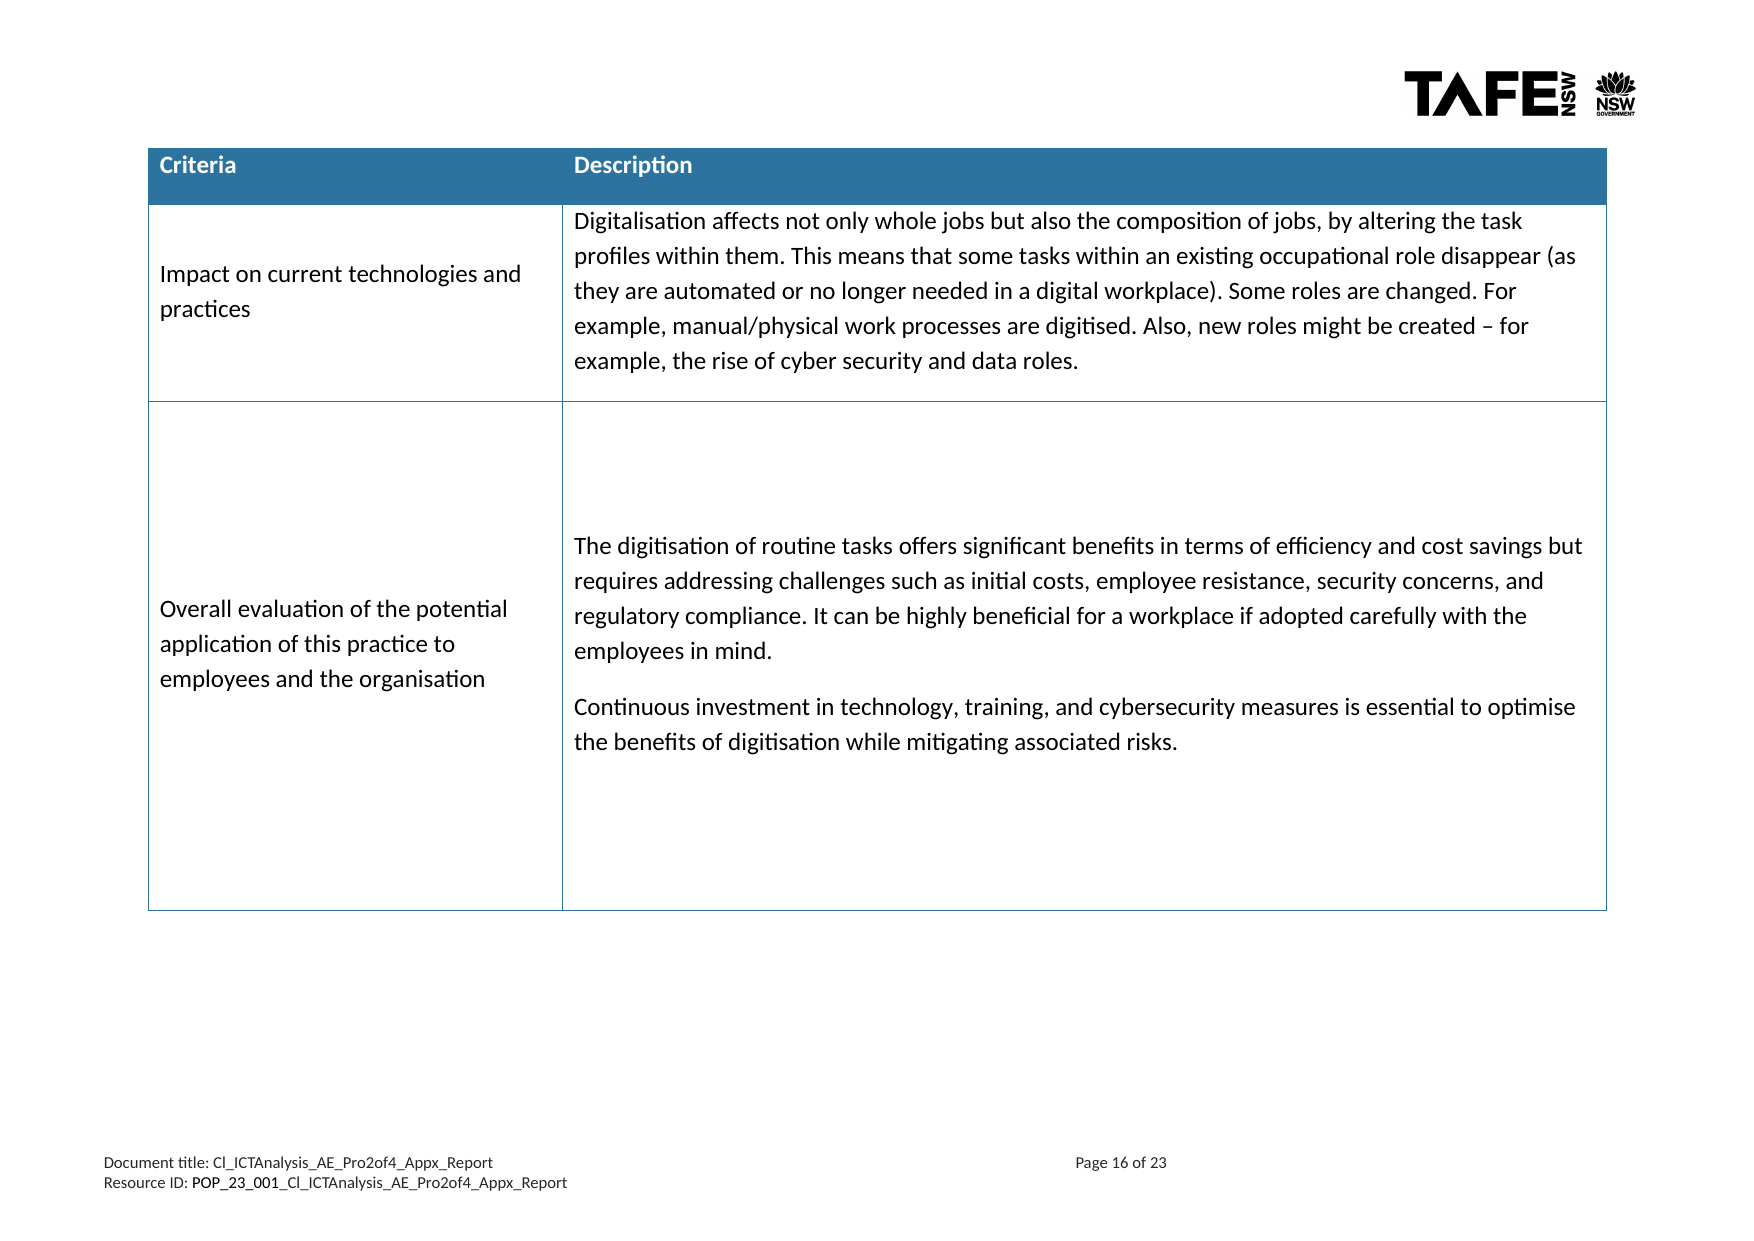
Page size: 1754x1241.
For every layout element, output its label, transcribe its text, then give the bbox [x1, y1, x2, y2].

picture [1404, 71, 1636, 116]
table_header Description [563, 149, 1606, 204]
table_cell Digitalisation affects not only whole jobs but also the composition of jobs, by altering the task profiles within them. This means that some tasks within an existing occupational role disappear (as they are automated or no longer needed in a digital workplace). Some roles are changed. For example, manual/physical work processes are digitised. Also, new roles might be created – for example, the rise of cyber security and data roles. [563, 205, 1606, 401]
table_cell The digitisation of routine tasks offers significant benefits in terms of efficiency and cost savings but requires addressing challenges such as initial costs, employee resistance, security concerns, and regulatory compliance. It can be highly beneficial for a workplace if adopted carefully with the employees in mind. Continuous investment in technology, training, and cybersecurity measures is essential to optimise the benefits of digitisation while mitigating associated risks. [563, 402, 1606, 910]
table_cell Overall evaluation of the potential application of this practice to employees and the organisation [149, 402, 562, 910]
table_header Criteria [149, 149, 562, 204]
table_cell Impact on current technologies and practices [149, 205, 562, 401]
